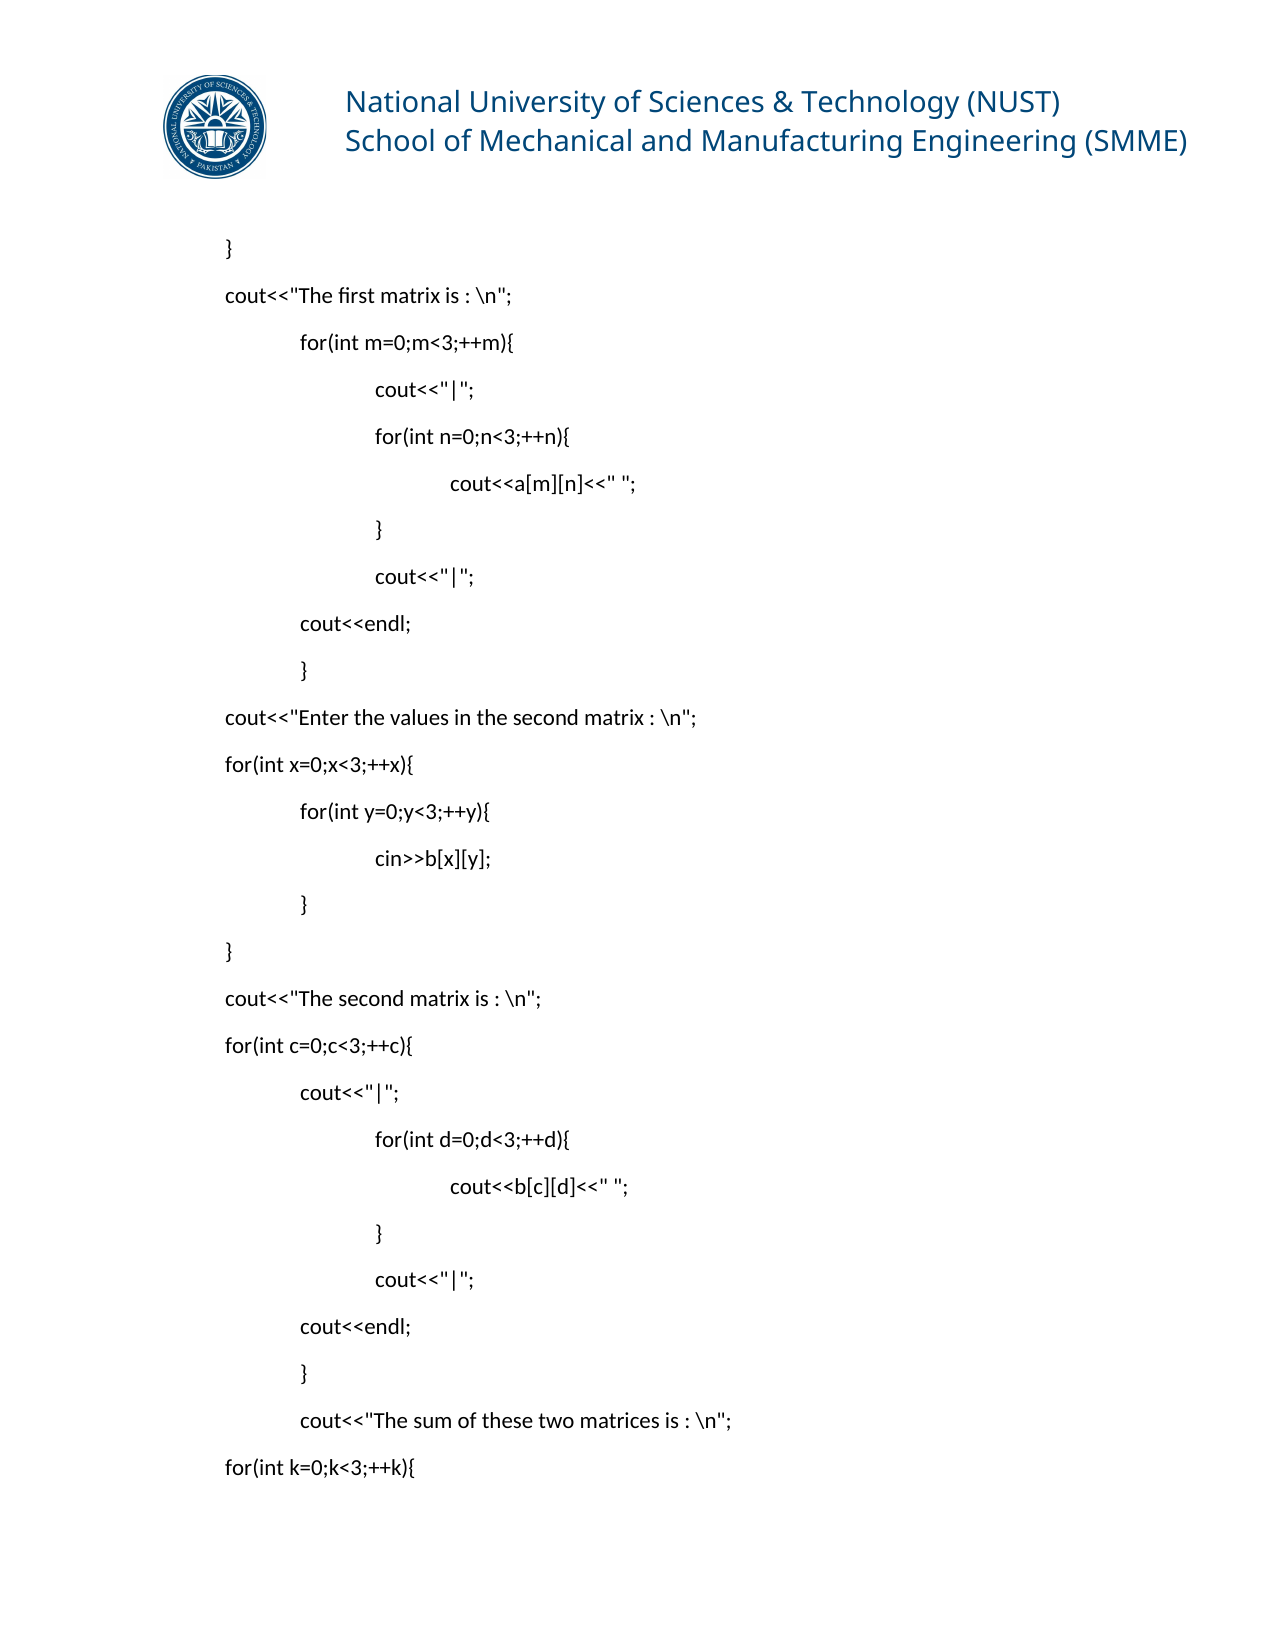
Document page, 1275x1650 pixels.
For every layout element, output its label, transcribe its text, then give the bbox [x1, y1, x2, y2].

text } [150, 891, 1125, 918]
text } [150, 516, 1125, 543]
text cout<<a[m][n]<<" "; [150, 469, 1125, 497]
text cout<<"The first matrix is : \n"; [150, 281, 1125, 309]
text cout<<"|"; [150, 1078, 1125, 1106]
text } [150, 1219, 1125, 1247]
text cout<<"|"; [150, 1266, 1125, 1293]
text cout<<"The second matrix is : \n"; [150, 984, 1125, 1012]
text for(int d=0;d<3;++d){ [150, 1125, 1125, 1153]
text for(int m=0;m<3;++m){ [150, 328, 1125, 356]
text for(int c=0;c<3;++c){ [150, 1031, 1125, 1059]
picture [163, 75, 267, 179]
text } [150, 234, 1125, 262]
text for(int k=0;k<3;++k){ [150, 1453, 1125, 1481]
text cout<<b[c][d]<<" "; [150, 1172, 1125, 1200]
text cout<<"Enter the values in the second matrix : \n"; [150, 703, 1125, 731]
text } [150, 656, 1125, 684]
text cout<<"The sum of these two matrices is : \n"; [150, 1406, 1125, 1434]
text for(int x=0;x<3;++x){ [150, 750, 1125, 778]
text } [150, 937, 1125, 965]
text } [150, 1359, 1125, 1387]
text cout<<endl; [150, 609, 1125, 637]
text cout<<endl; [150, 1312, 1125, 1340]
text for(int y=0;y<3;++y){ [150, 797, 1125, 825]
text for(int n=0;n<3;++n){ [150, 422, 1125, 450]
text cout<<"|"; [150, 562, 1125, 590]
text cin>>b[x][y]; [150, 844, 1125, 872]
text cout<<"|"; [150, 375, 1125, 403]
